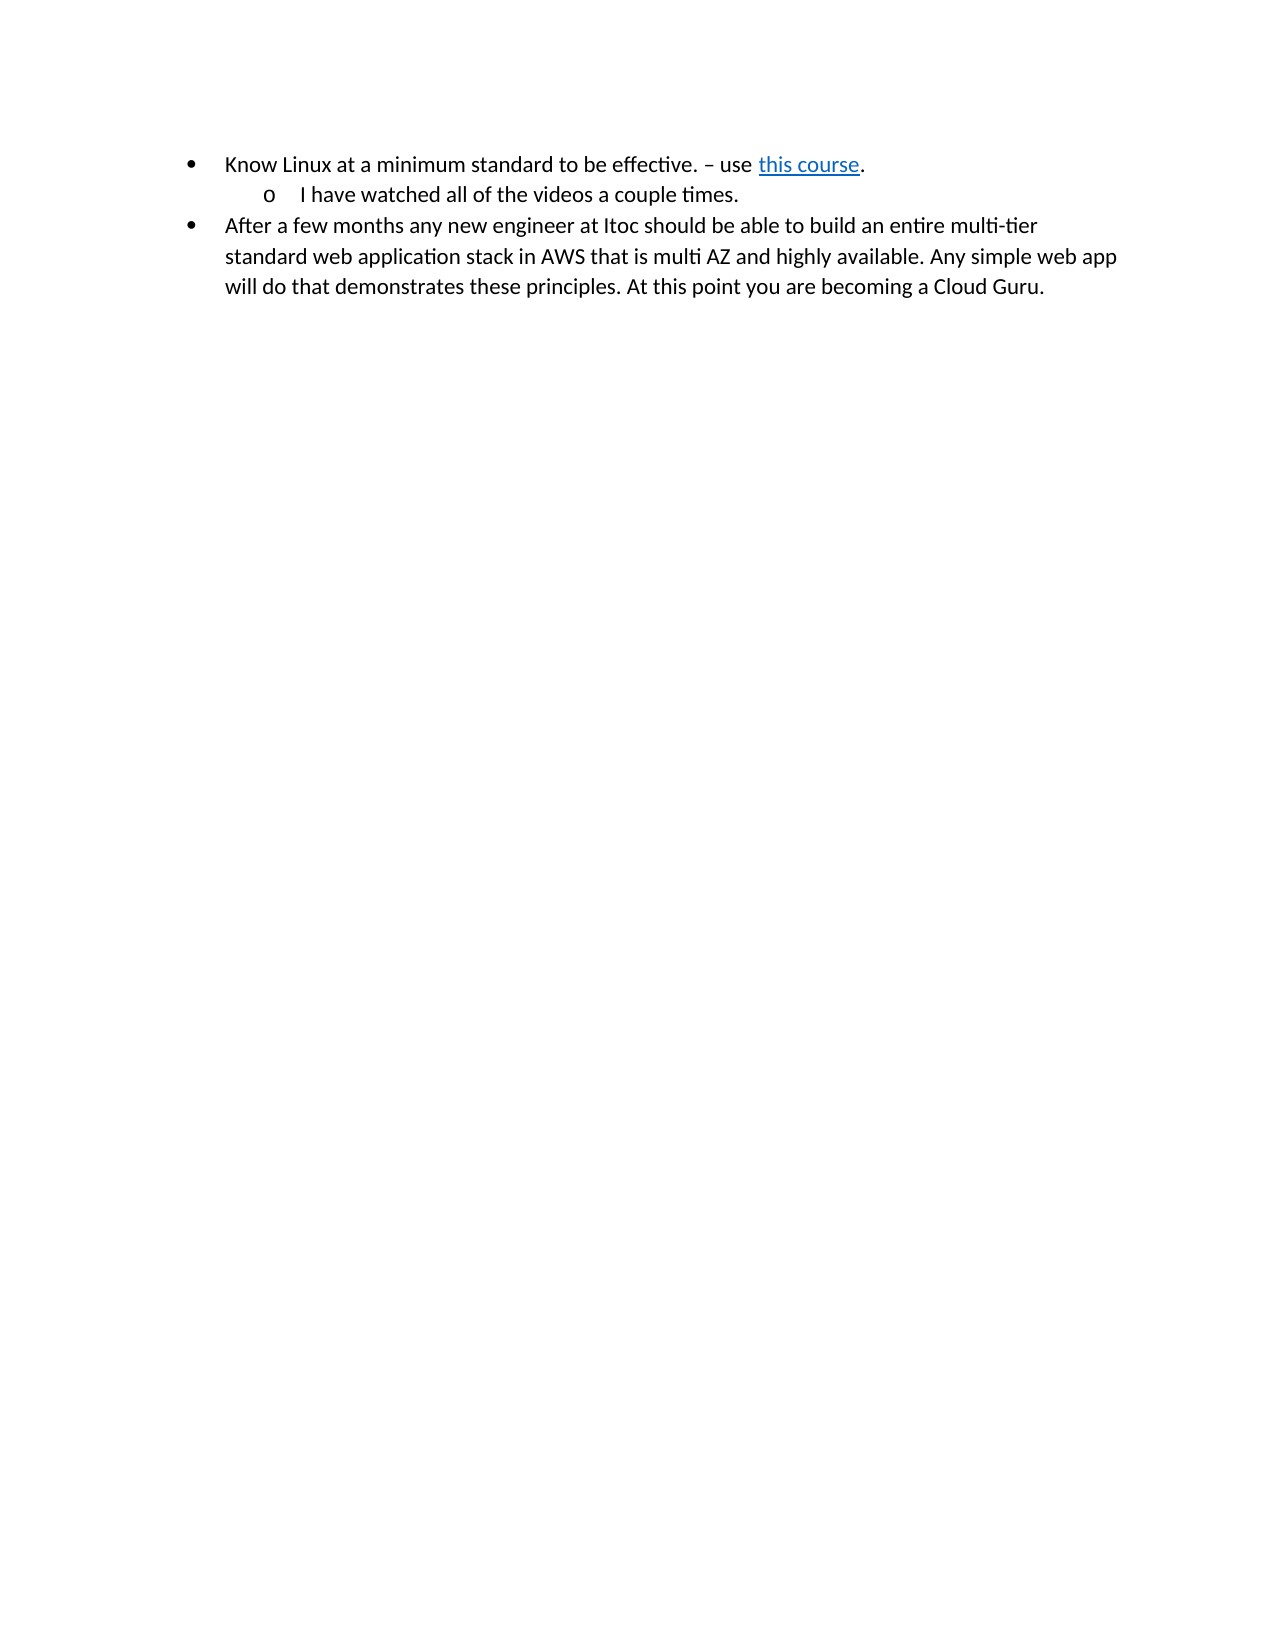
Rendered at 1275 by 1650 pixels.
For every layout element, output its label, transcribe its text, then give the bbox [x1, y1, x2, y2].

list Know Linux at a minimum standard to be effective. – use this course. [187, 150, 1125, 178]
list I have watched all of the videos a couple times. [262, 180, 1125, 209]
list After a few months any new engineer at Itoc should be able to build an entire multi-tier standard web application stack in AWS that is multi AZ and highly available. Any simple web app will do that demonstrates these principles. At this point you are becoming a Cloud Guru. [187, 212, 1125, 300]
